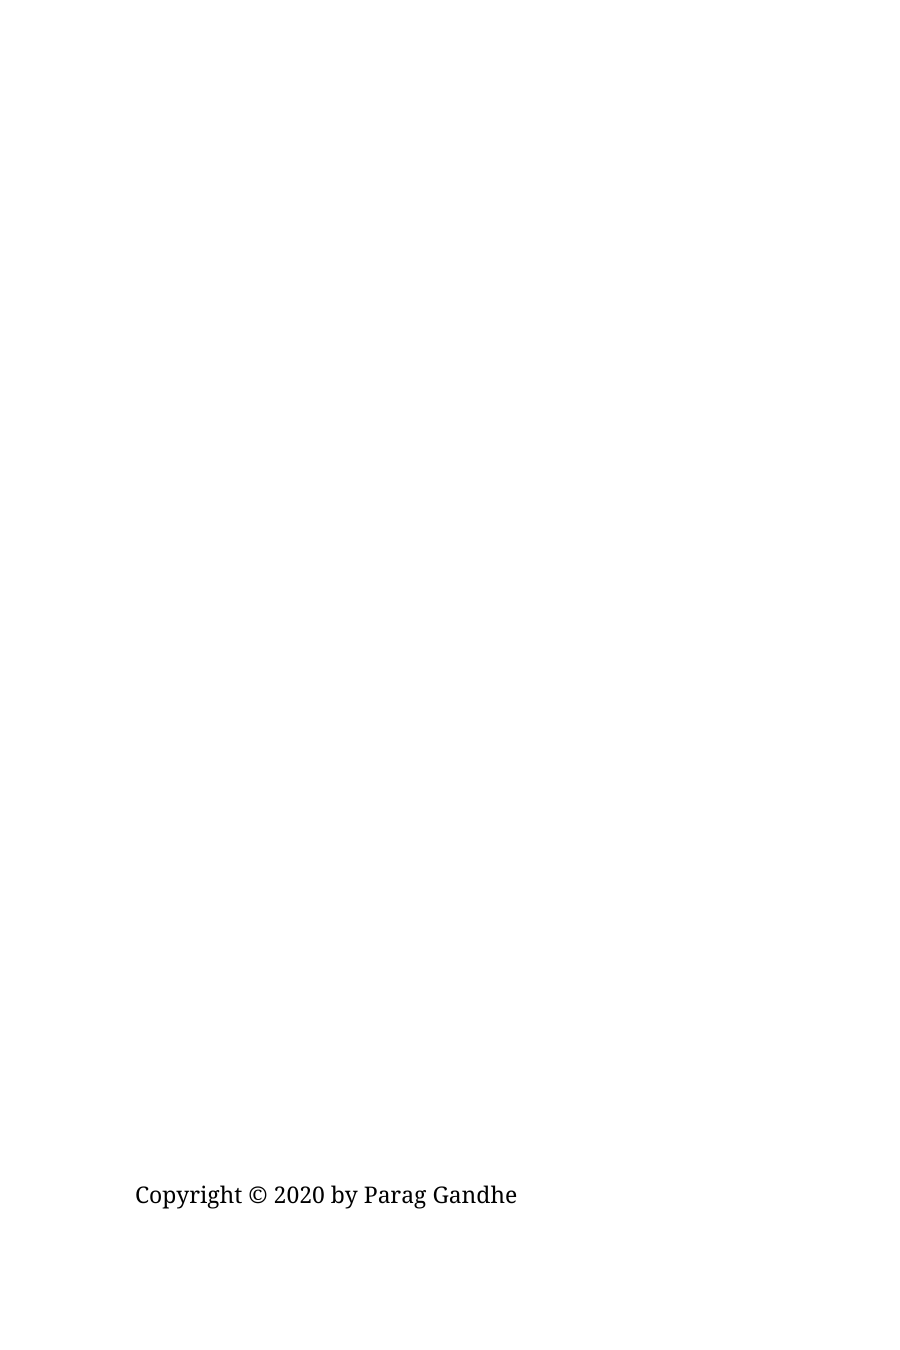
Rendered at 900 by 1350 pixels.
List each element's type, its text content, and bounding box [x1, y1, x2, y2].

text Copyright © 2020 by Parag Gandhe [105, 1179, 795, 1210]
